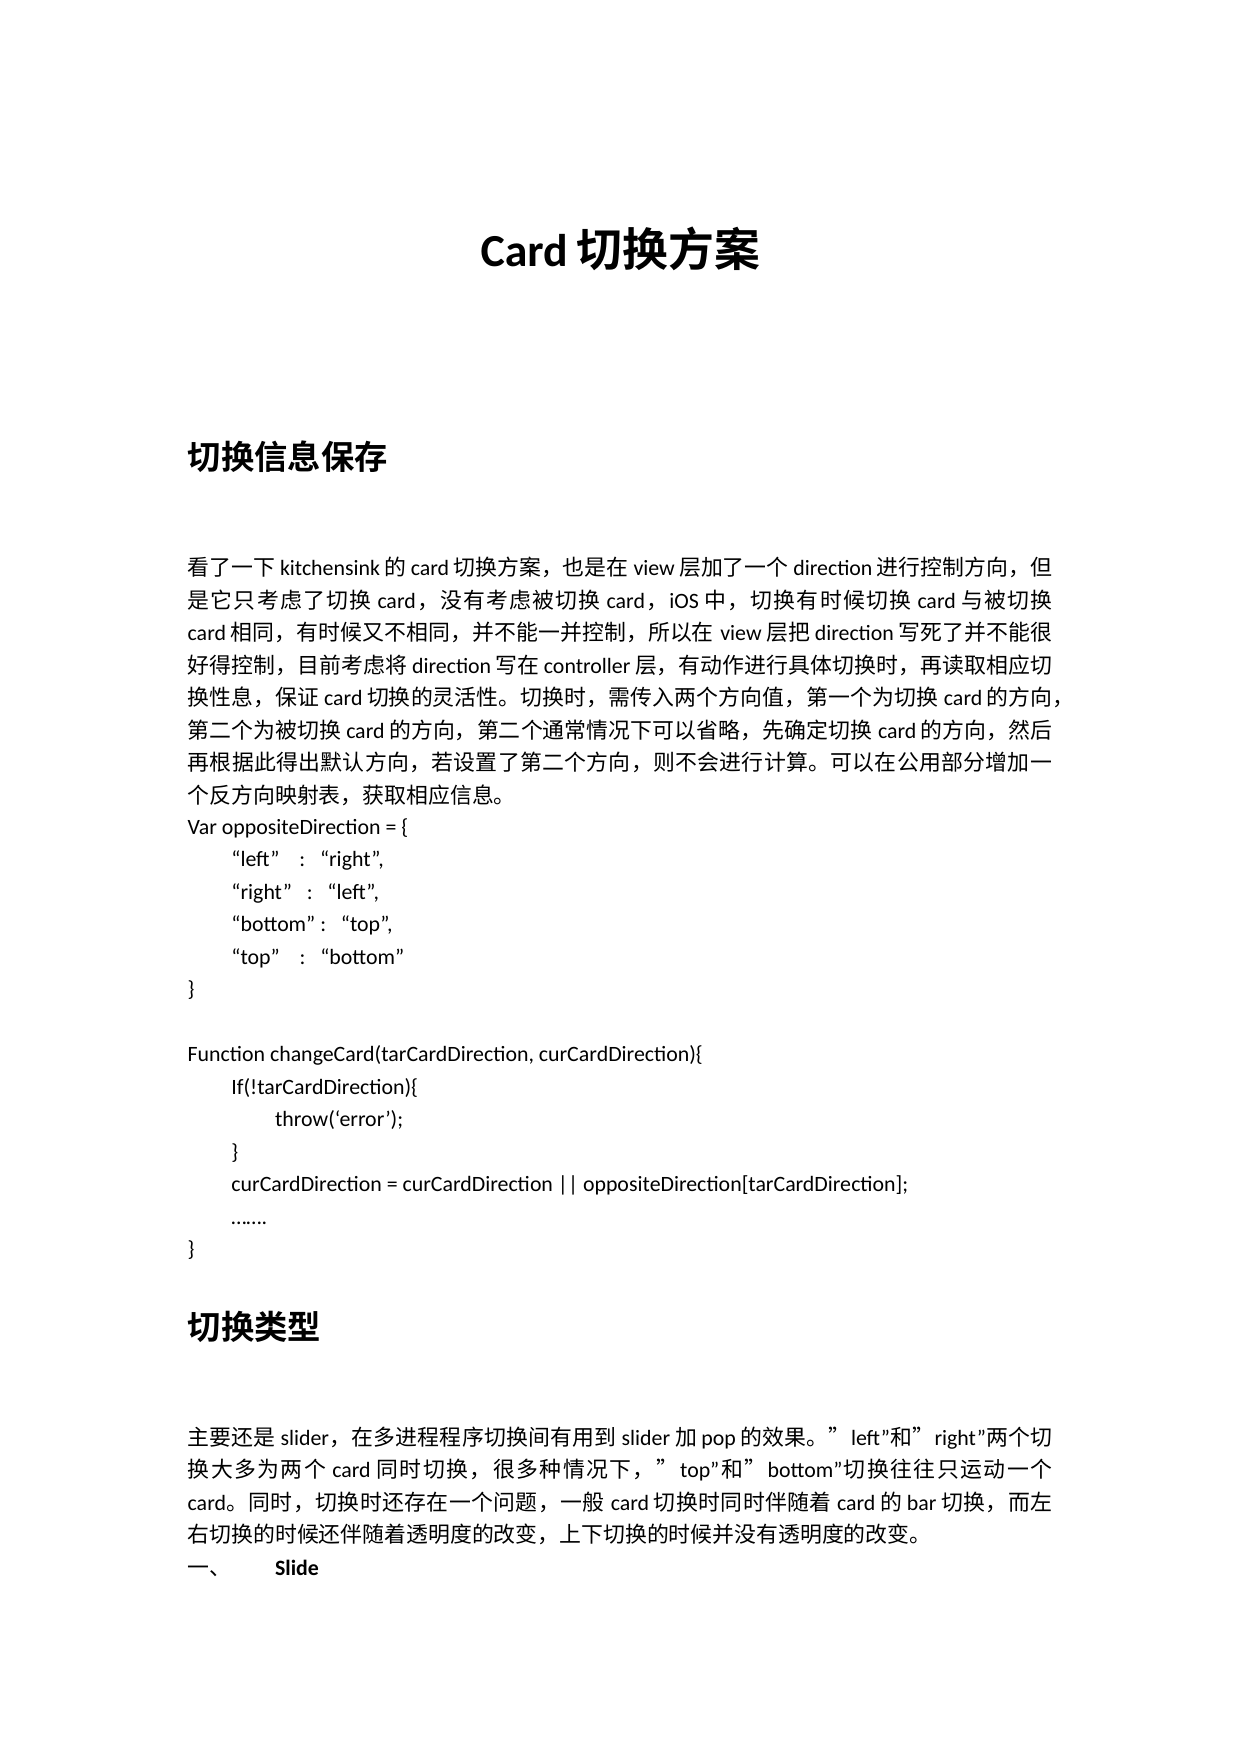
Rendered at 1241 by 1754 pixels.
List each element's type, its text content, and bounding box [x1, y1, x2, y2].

text 看了一下kitchensink的card切换方案，也是在view层加了一个direction进行控制方向，但是它只考虑了切换card，没有考虑被切换card，iOS中，切换有时候切换card与被切换card相同，有时候又不相同，并不能一并控制，所以在view层把direction写死了并不能很好得控制，目前考虑将direction写在controller层，有动作进行具体切换时，再读取相应切换性息，保证card切换的灵活性。切换时，需传入两个方向值，第一个为切换card的方向，第二个为被切换card的方向，第二个通常情况下可以省略，先确定切换card的方向，然后再根据此得出默认方向，若设置了第二个方向，则不会进行计算。可以在公用部分增加一个反方向映射表，获取相应信息。 [187, 550, 1053, 810]
text throw(‘error’); [187, 1102, 1053, 1135]
text “bottom” : “top”, [187, 907, 1053, 940]
text } [187, 1232, 1053, 1265]
text ……. [187, 1200, 1053, 1232]
text } [187, 972, 1053, 1005]
text curCardDirection = curCardDirection || oppositeDirection[tarCardDirection]; [187, 1167, 1053, 1200]
subtitle Card切换方案 [187, 197, 1053, 295]
text “right” : “left”, [187, 875, 1053, 907]
text Var oppositeDirection = { [187, 810, 1053, 842]
text If(!tarCardDirection){ [187, 1070, 1053, 1102]
subtitle 切换类型 [187, 1292, 1053, 1357]
text Function changeCard(tarCardDirection, curCardDirection){ [187, 1037, 1053, 1070]
text 主要还是slider，在多进程程序切换间有用到slider加pop的效果。”left”和”right”两个切换大多为两个card同时切换，很多种情况下，”top”和”bottom”切换往往只运动一个card。同时，切换时还存在一个问题，一般card切换时同时伴随着card的bar切换，而左右切换的时候还伴随着透明度的改变，上下切换的时候并没有透明度的改变。 [187, 1419, 1053, 1549]
subtitle 切换信息保存 [187, 423, 1053, 488]
text “top” : “bottom” [187, 940, 1053, 972]
list Slide [187, 1549, 1053, 1582]
text } [187, 1135, 1053, 1167]
text “left” : “right”, [187, 842, 1053, 875]
